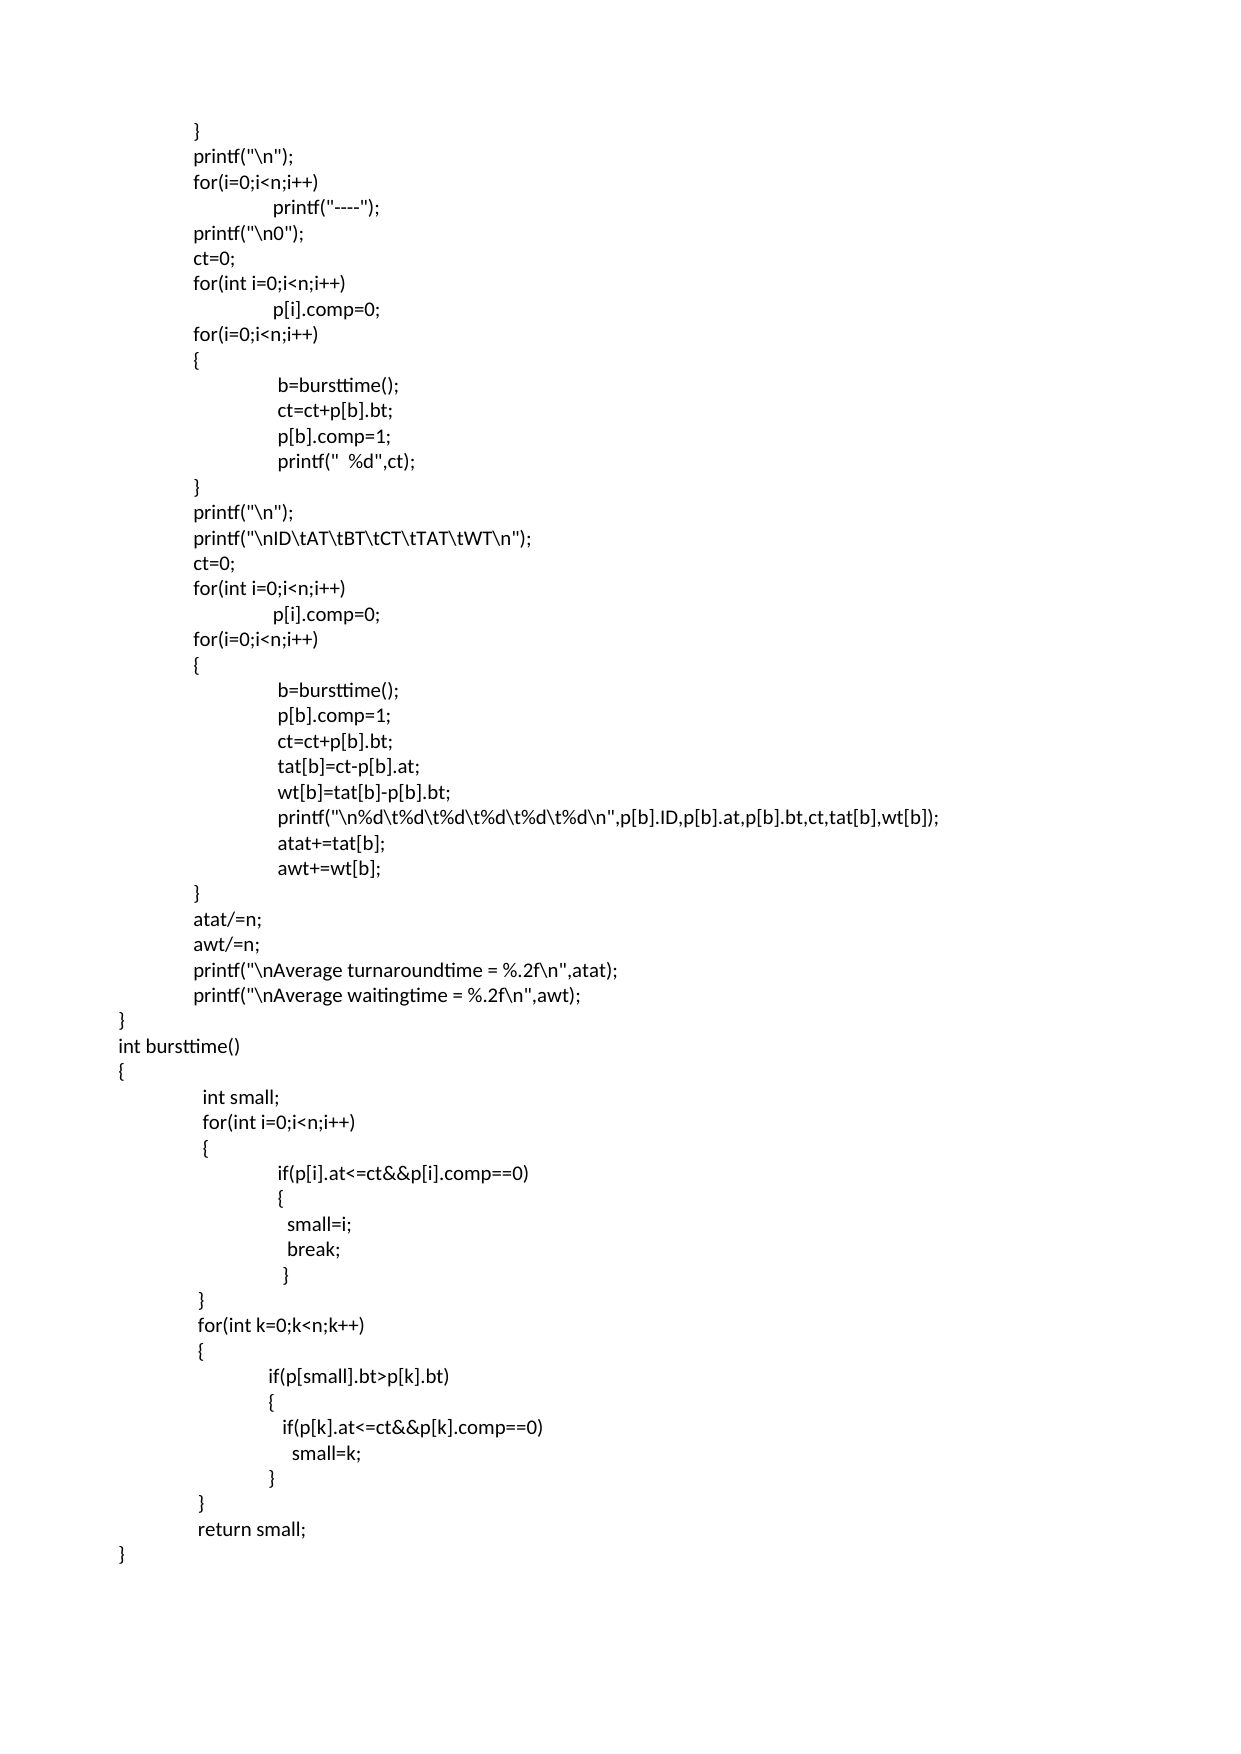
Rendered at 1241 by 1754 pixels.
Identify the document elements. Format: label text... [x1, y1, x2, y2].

text awt+=wt[b]; [118, 855, 1122, 881]
text printf("\n"); [118, 143, 1122, 169]
text if(p[small].bt>p[k].bt) [118, 1363, 1122, 1389]
text } [118, 1262, 1122, 1287]
text } [118, 1491, 1122, 1516]
text int small; [118, 1084, 1122, 1109]
text ct=ct+p[b].bt; [118, 728, 1122, 753]
text { [118, 1389, 1122, 1414]
text ct=0; [118, 550, 1122, 576]
text p[b].comp=1; [118, 423, 1122, 448]
text int bursttime() [118, 1033, 1122, 1058]
text ct=0; [118, 245, 1122, 271]
text { [118, 652, 1122, 677]
text } [118, 1465, 1122, 1491]
text p[b].comp=1; [118, 703, 1122, 728]
text b=bursttime(); [118, 372, 1122, 398]
text for(i=0;i<n;i++) [118, 321, 1122, 347]
text b=bursttime(); [118, 677, 1122, 703]
text printf("\n"); [118, 499, 1122, 525]
text { [118, 1058, 1122, 1084]
text { [118, 347, 1122, 372]
text for(i=0;i<n;i++) [118, 626, 1122, 652]
text for(int i=0;i<n;i++) [118, 271, 1122, 296]
text if(p[i].at<=ct&&p[i].comp==0) [118, 1160, 1122, 1186]
text for(i=0;i<n;i++) [118, 169, 1122, 194]
text small=k; [118, 1440, 1122, 1465]
text for(int i=0;i<n;i++) [118, 1109, 1122, 1135]
text wt[b]=tat[b]-p[b].bt; [118, 779, 1122, 804]
text printf("\nAverage waitingtime = %.2f\n",awt); [118, 982, 1122, 1008]
text if(p[k].at<=ct&&p[k].comp==0) [118, 1414, 1122, 1440]
text } [118, 881, 1122, 906]
text atat/=n; [118, 906, 1122, 931]
text tat[b]=ct-p[b].at; [118, 753, 1122, 779]
text for(int i=0;i<n;i++) [118, 576, 1122, 601]
text printf("\nAverage turnaroundtime = %.2f\n",atat); [118, 957, 1122, 982]
text ct=ct+p[b].bt; [118, 398, 1122, 423]
text printf("\nID\tAT\tBT\tCT\tTAT\tWT\n"); [118, 525, 1122, 550]
text } [118, 1008, 1122, 1033]
text p[i].comp=0; [118, 296, 1122, 321]
text { [118, 1186, 1122, 1211]
text } [118, 474, 1122, 499]
text { [118, 1135, 1122, 1160]
text printf("----"); [118, 194, 1122, 220]
text } [118, 1287, 1122, 1313]
text printf("\n0"); [118, 220, 1122, 245]
text } [118, 118, 1122, 143]
text { [118, 1338, 1122, 1363]
text break; [118, 1236, 1122, 1262]
text small=i; [118, 1211, 1122, 1236]
text return small; [118, 1516, 1122, 1541]
text } [118, 1541, 1122, 1567]
text for(int k=0;k<n;k++) [118, 1313, 1122, 1338]
text printf("\n%d\t%d\t%d\t%d\t%d\t%d\n",p[b].ID,p[b].at,p[b].bt,ct,tat[b],wt[b]); [118, 804, 1122, 830]
text awt/=n; [118, 931, 1122, 957]
text atat+=tat[b]; [118, 830, 1122, 855]
text p[i].comp=0; [118, 601, 1122, 626]
text printf(" %d",ct); [118, 448, 1122, 474]
